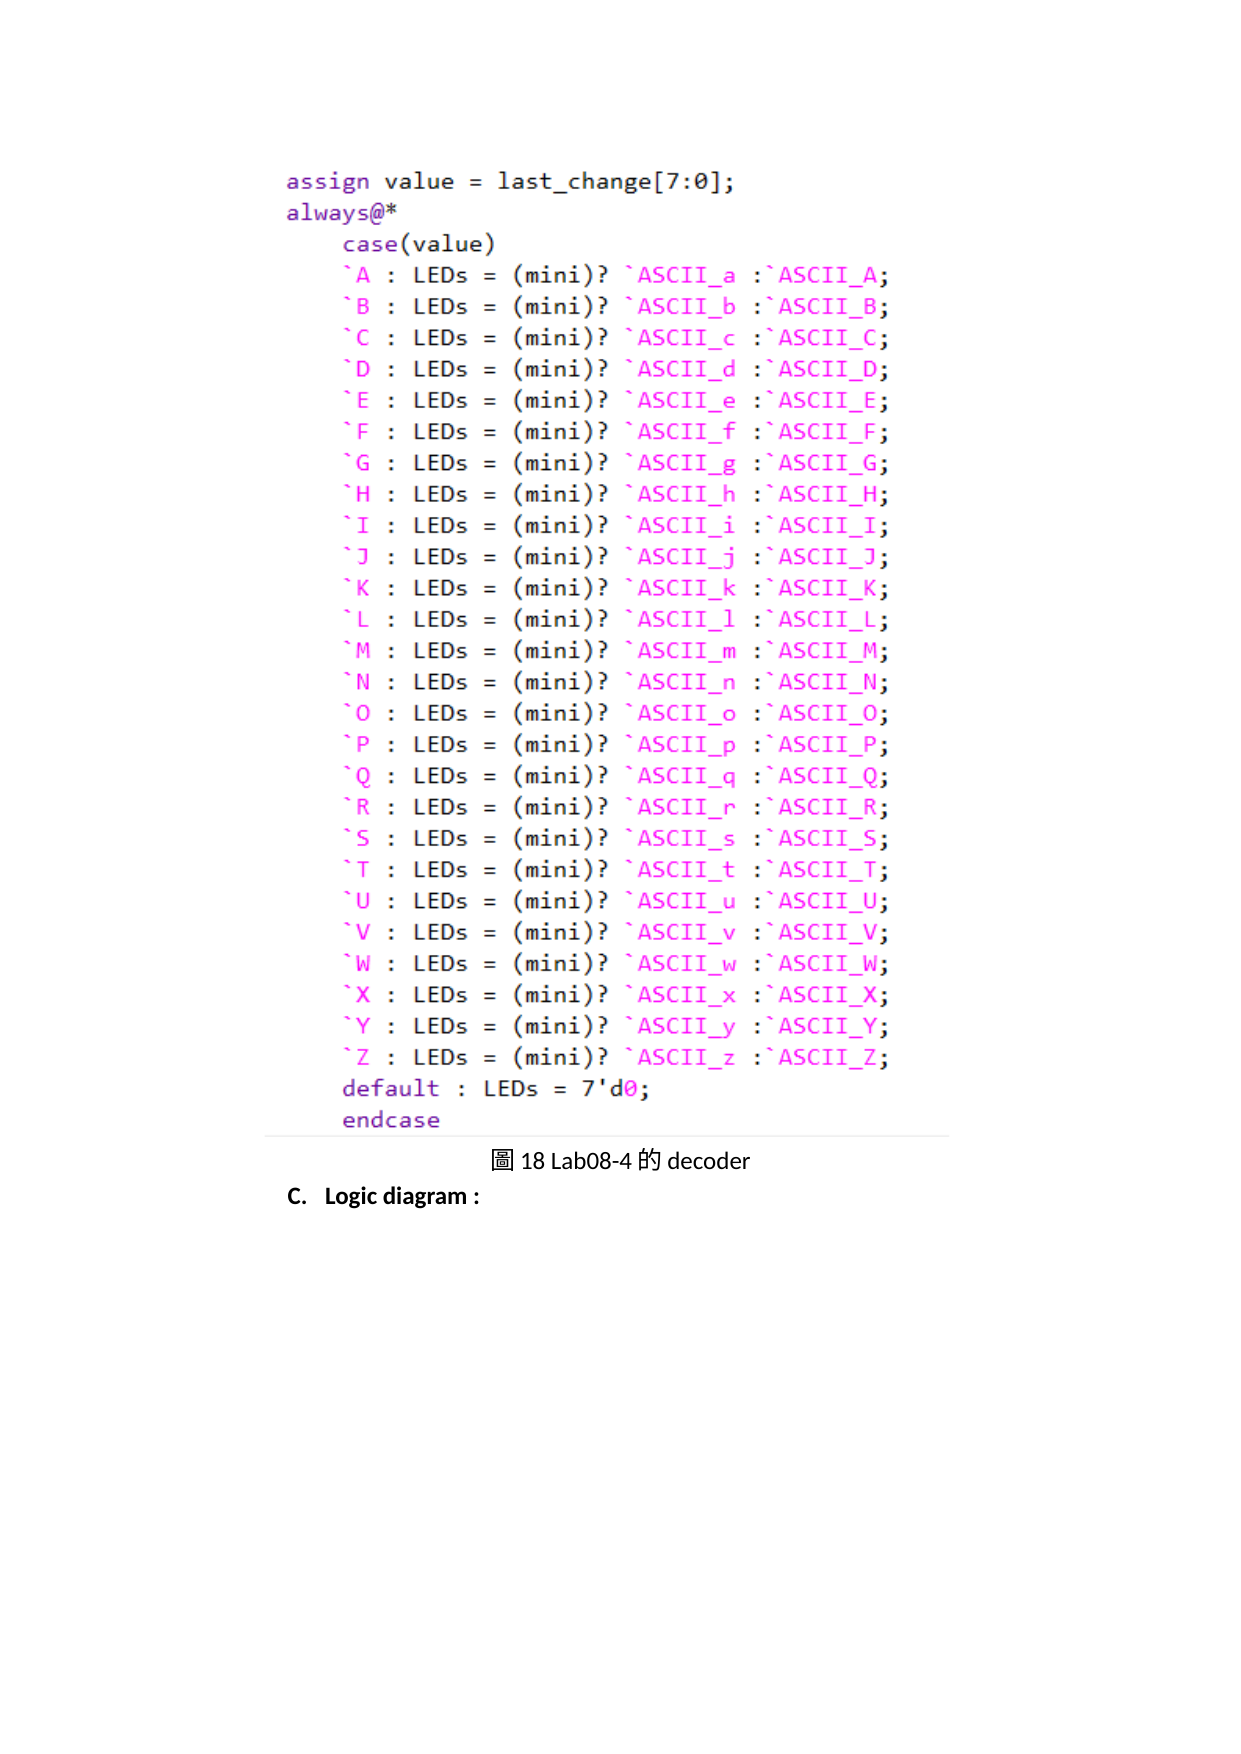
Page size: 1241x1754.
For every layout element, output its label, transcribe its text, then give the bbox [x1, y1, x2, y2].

list Logic diagram : [287, 1177, 1053, 1214]
picture [264, 164, 976, 1137]
text 圖18 Lab08-4的decoder [187, 1139, 1053, 1177]
